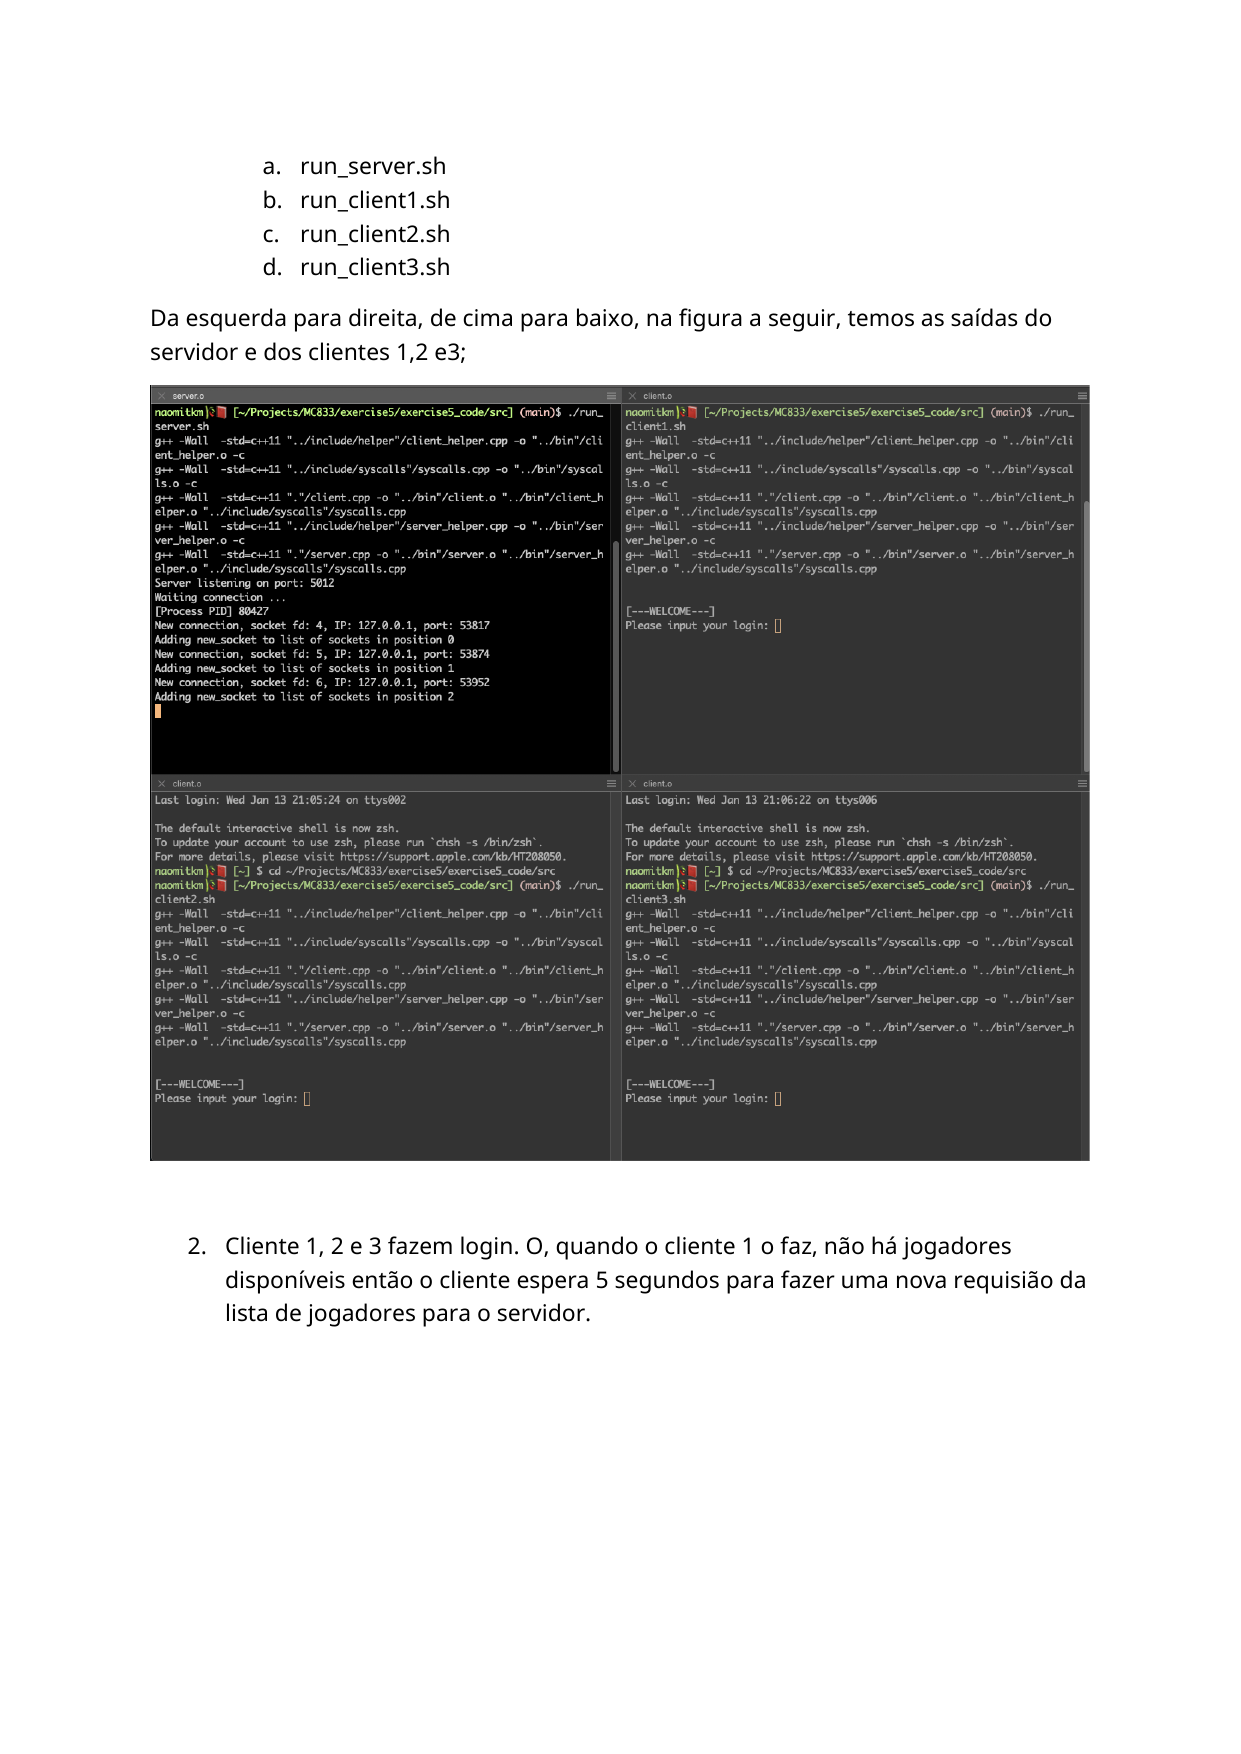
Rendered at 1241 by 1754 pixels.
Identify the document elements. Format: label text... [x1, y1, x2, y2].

list run_client2.sh [262, 217, 1090, 249]
list run_client1.sh [262, 184, 1090, 215]
picture [150, 385, 1090, 1161]
text Da esquerda para direita, de cima para baixo, na figura a seguir, temos as saídas do servidor e dos clientes 1,2 e3; [150, 302, 1090, 367]
list run_server.sh [262, 150, 1090, 181]
list Cliente 1, 2 e 3 fazem login. O, quando o cliente 1 o faz, não há jogadores disponíveis então o cliente espera 5 segundos para fazer uma nova requisião da lista de jogadores para o servidor. [187, 1230, 1090, 1329]
list run_client3.sh [262, 251, 1090, 282]
